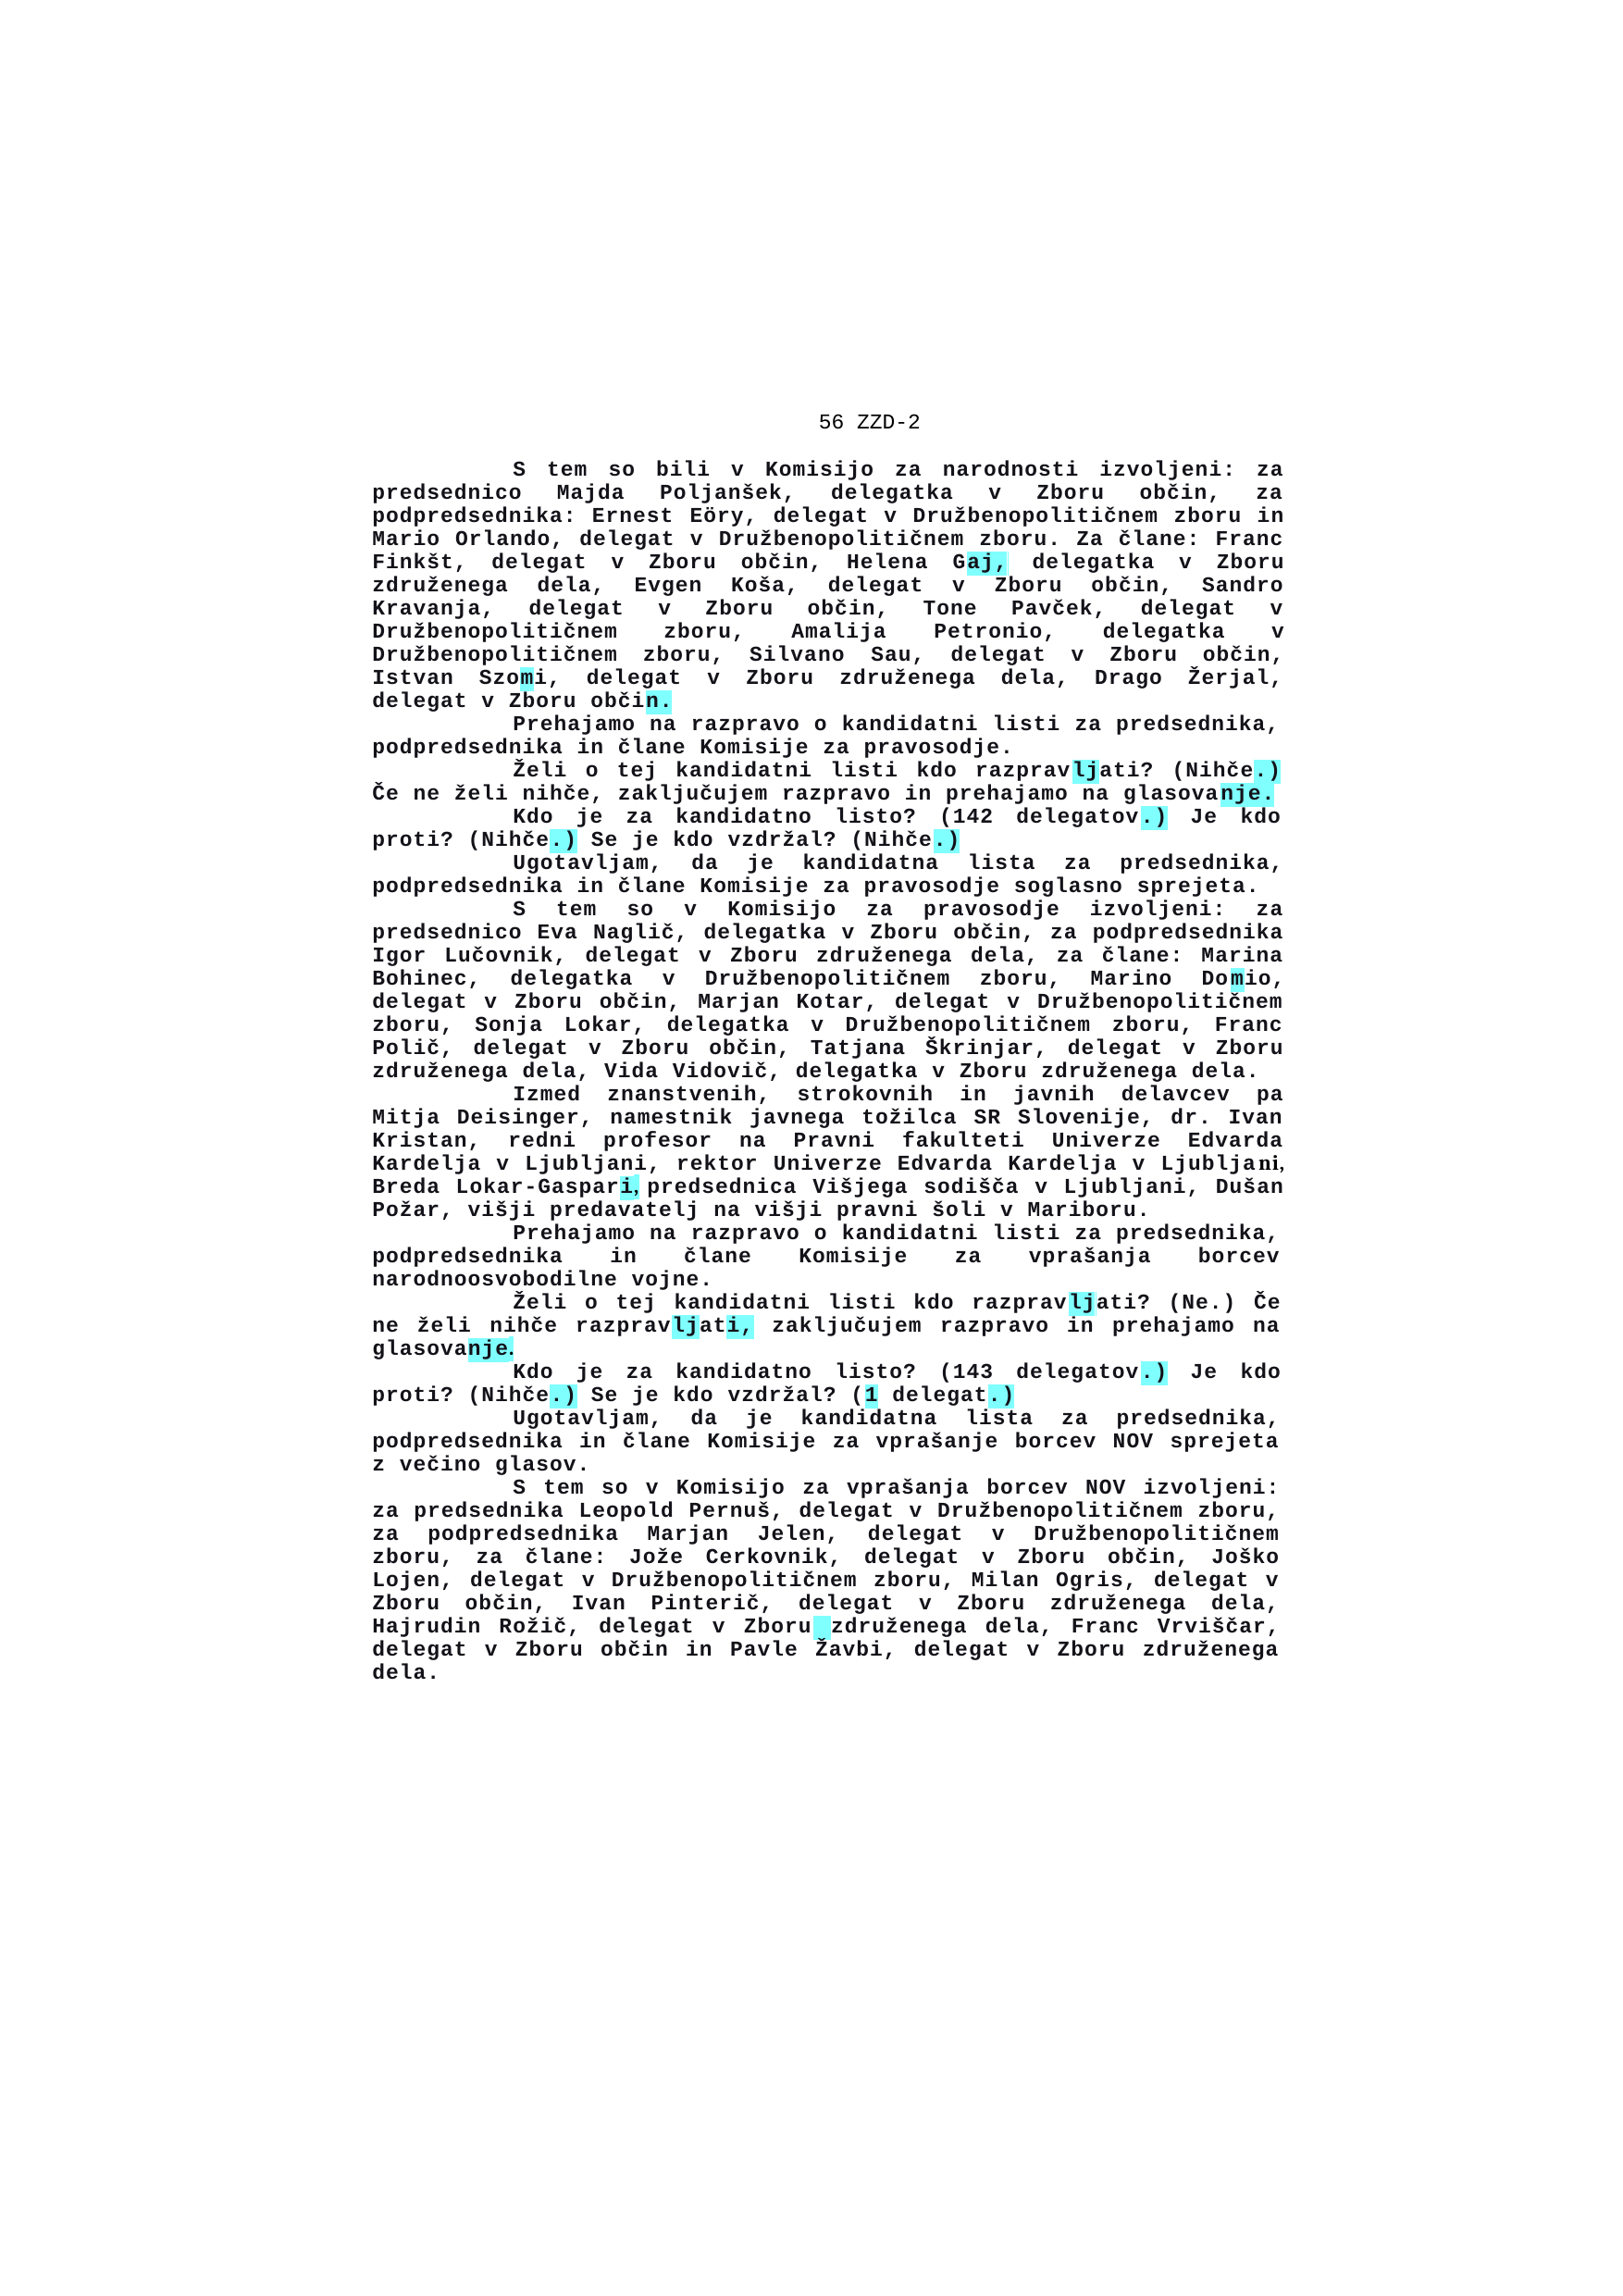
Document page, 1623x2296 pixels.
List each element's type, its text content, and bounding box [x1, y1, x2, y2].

text S tem so v Komisijo za pravosodje izvoljeni: za predsednico Eva Naglič, delegatka v Zboru občin, za podpredsednika Igor Lučovnik, delegat v Zboru združenega dela, za člane: Marina Bohinec, delegatka v Družbenopolitičnem zboru, Marino Domio, delegat v Zboru občin, Marjan Kotar, delegat v Družbenopolitičnem zboru, Sonja Lokar, delegatka v Družbenopolitičnem zboru, Franc Polič, delegat v Zboru občin, Tatjana Škrinjar, delegat v Zboru združenega dela, Vida Vidovič, delegatka v Zboru združenega dela. [372, 898, 1284, 1083]
text Kdo je za kandidatno listo? (142 delegatov.) Je kdo proti? (Nihče.) Se je kdo vzdržal? (Nihče.) [372, 805, 1281, 851]
text Želi o tej kandidatni listi kdo razpravljati? (Ne.) Če ne želi nihče razpravljati, zaključujem razpravo in prehajamo na glasovanje. [372, 1291, 1281, 1360]
text S tem so v Komisijo za vprašanja borcev NOV izvoljeni: za predsednika Leopold Pernuš, delegat v Družbenopolitičnem zboru, za podpredsednika Marjan Jelen, delegat v Družbenopolitičnem zboru, za člane: Jože Cerkovnik, delegat v Zboru občin, Joško Lojen, delegat v Družbenopolitičnem zboru, Milan Ogris, delegat v Zboru občin, Ivan Pinterič, delegat v Zboru združenega dela, Hajrudin Rožič, delegat v Zboru združenega dela, Franc Vrviščar, delegat v Zboru občin in Pavle Žavbi, delegat v Zboru združenega dela. [372, 1476, 1281, 1684]
text Prehajamo na razpravo o kandidatni listi za predsednika, podpredsednika in člane Komisije za vprašanja borcev narodnoosvobodilne vojne. [372, 1222, 1281, 1291]
text Izmed znanstvenih, strokovnih in javnih delavcev pa Mitja Deisinger, namestnik javnega tožilca SR Slovenije, dr. Ivan Kristan, redni profesor na Pravni fakulteti Univerze Edvarda Kardelja v Ljubljani, rektor Univerze Edvarda Kardelja v Ljubljani, Breda Lokar-Gaspari, predsednica Višjega sodišča v Ljubljani, Dušan Požar, višji predavatelj na višji pravni šoli v Mariboru. [372, 1083, 1284, 1222]
text Kdo je za kandidatno listo? (143 delegatov.) Je kdo proti? (Nihče.) Se je kdo vzdržal? (1 delegat.) [372, 1360, 1281, 1407]
text Želi o tej kandidatni listi kdo razpravljati? (Nihče.) Če ne želi nihče, zaključujem razpravo in prehajamo na glasovanje. [372, 759, 1281, 805]
text Ugotavljam, da je kandidatna lista za predsednika, podpredsednika in člane Komisije za pravosodje soglasno sprejeta. [372, 851, 1284, 898]
text Prehajamo na razpravo o kandidatni listi za predsednika, podpredsednika in člane Komisije za pravosodje. [372, 713, 1281, 759]
text Ugotavljam, da je kandidatna lista za predsednika, podpredsednika in člane Komisije za vprašanje borcev NOV sprejeta z večino glasov. [372, 1407, 1281, 1476]
text S tem so bili v Komisijo za narodnosti izvoljeni: za predsednico Majda Poljanšek, delegatka v Zboru občin, za podpredsednika: Ernest Eöry, delegat v Družbenopolitičnem zboru in Mario Orlando, delegat v Družbenopolitičnem zboru. Za člane: Franc Finkšt, delegat v Zboru občin, Helena Gaj, delegatka v Zboru združenega dela, Evgen Koša, delegat v Zboru občin, Sandro Kravanja, delegat v Zboru občin, Tone Pavček, delegat v Družbenopolitičnem zboru, Amalija Petronio, delegatka v Družbenopolitičnem zboru, Silvano Sau, delegat v Zboru občin, Istvan Szomi, delegat v Zboru združenega dela, Drago Žerjal, delegat v Zboru občin. [372, 458, 1284, 713]
